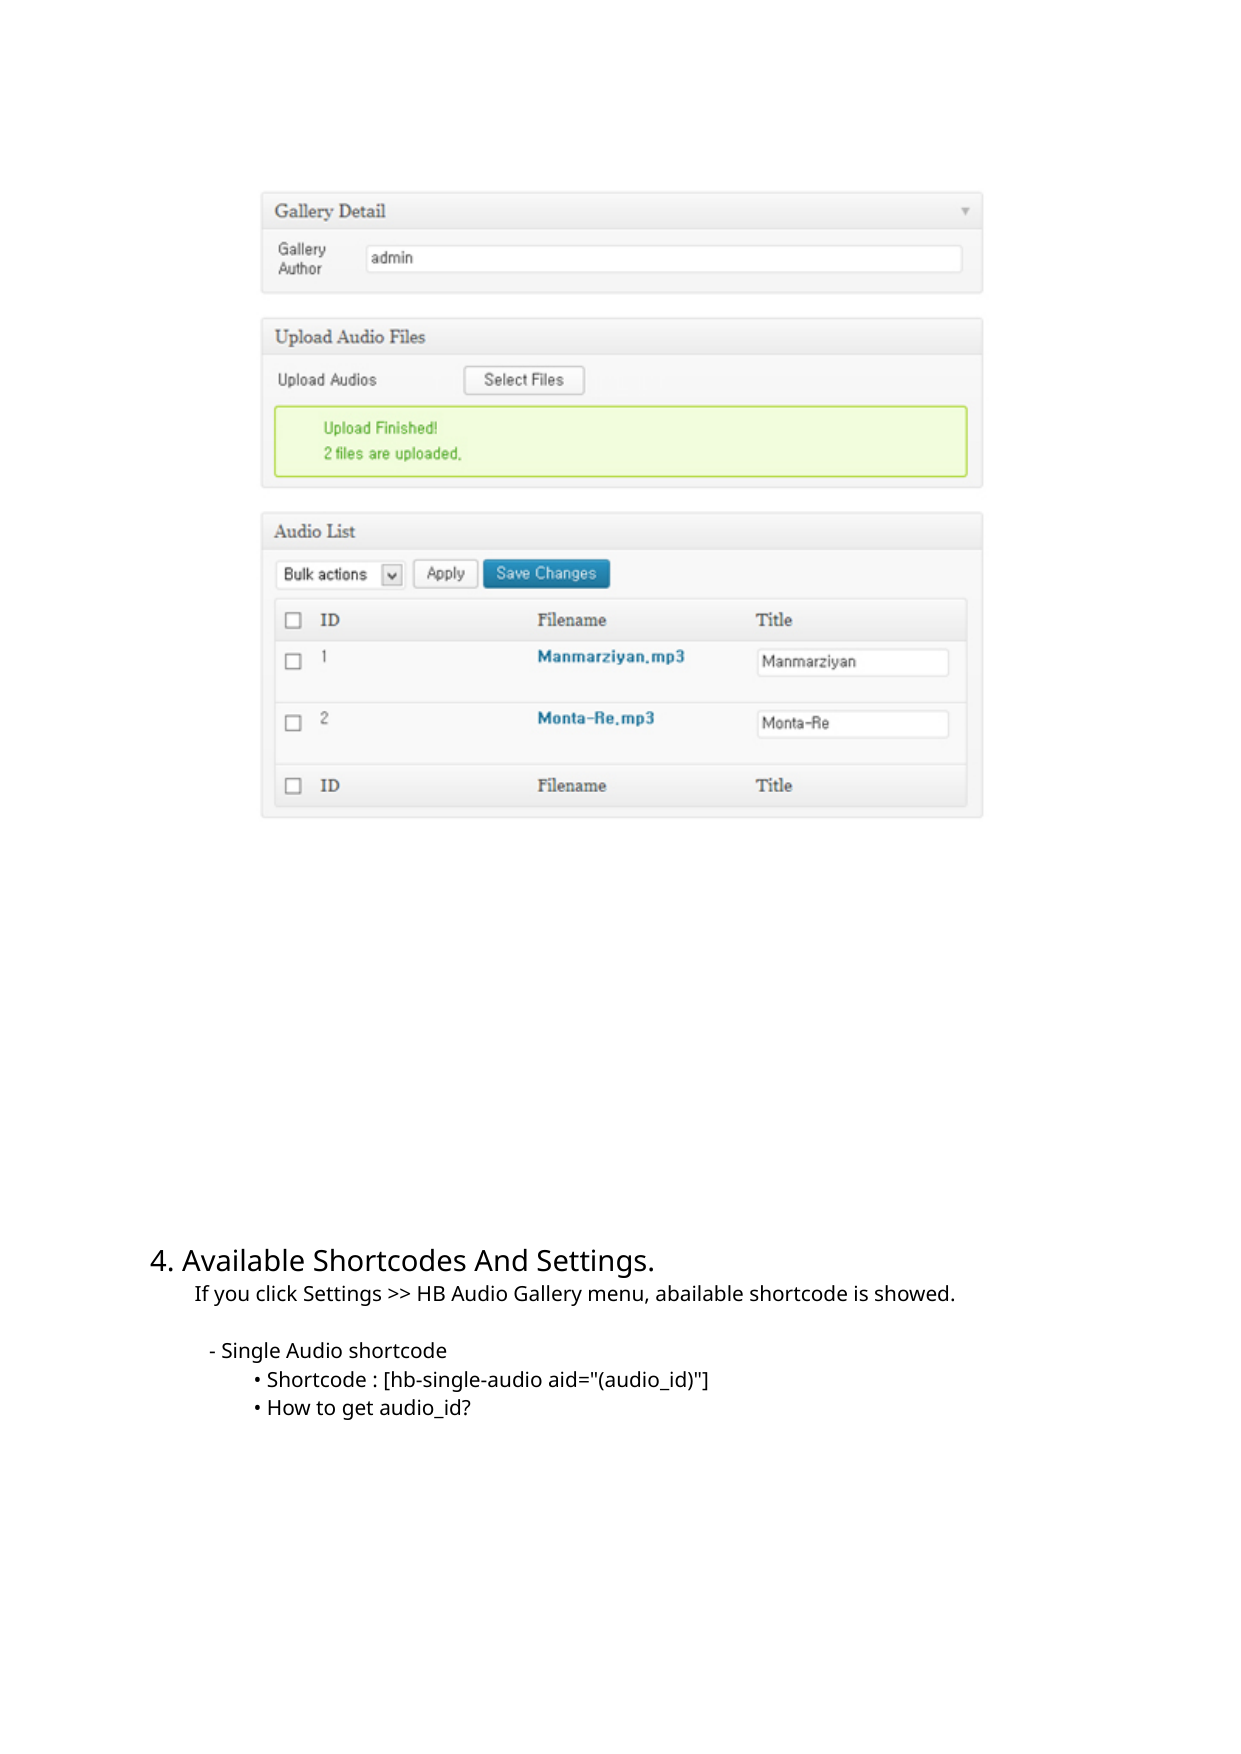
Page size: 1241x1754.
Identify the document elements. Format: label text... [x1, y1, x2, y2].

subtitle 4. Available Shortcodes And Settings. [150, 1240, 1090, 1279]
picture [245, 177, 996, 871]
text • How to get audio_id? [253, 1393, 1090, 1422]
subtitle If you click Settings >> HB Audio Gallery menu, abailable shortcode is showed. [194, 1279, 1090, 1308]
text • Shortcode : [hb-single-audio aid="(audio_id)"] [253, 1365, 1090, 1393]
text - Single Audio shortcode [209, 1336, 1090, 1365]
